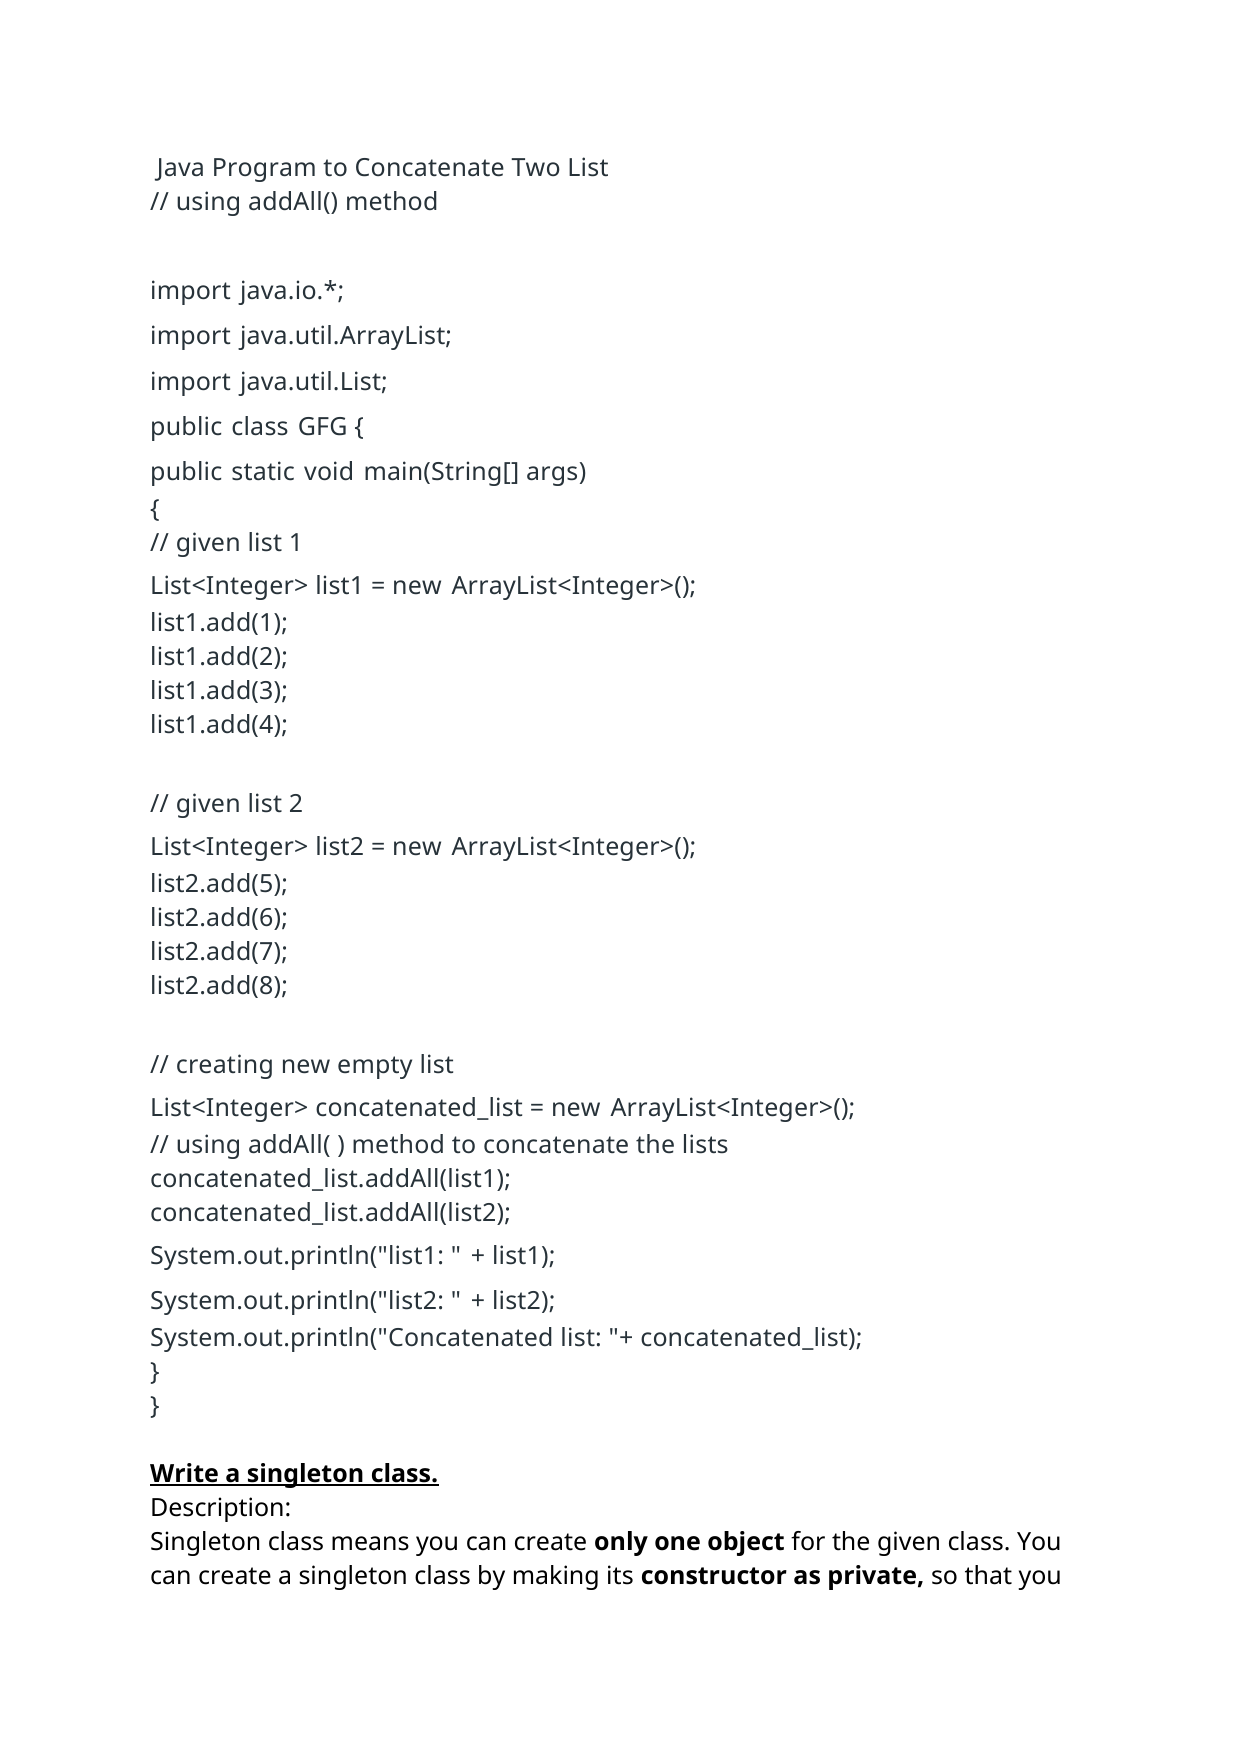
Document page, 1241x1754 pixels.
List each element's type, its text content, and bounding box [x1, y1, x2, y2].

text } [150, 1353, 1090, 1388]
text Java Program to Concatenate Two List [150, 150, 1090, 184]
text concatenated_list.addAll(list2); [150, 1194, 1090, 1229]
text // using addAll() method [150, 184, 1090, 218]
text public static void main(String[] args) [150, 445, 1090, 491]
text import java.io.*; [150, 263, 1090, 309]
text // using addAll( ) method to concatenate the lists [150, 1126, 1090, 1161]
text System.out.println("Concatenated list: "+ concatenated_list); [150, 1319, 1090, 1353]
text System.out.println("list2: " + list2); [150, 1274, 1090, 1319]
text List<Integer> list2 = new ArrayList<Integer>(); [150, 820, 1090, 865]
text list1.add(2); [150, 638, 1090, 672]
text import java.util.List; [150, 354, 1090, 400]
text list2.add(7); [150, 933, 1090, 967]
text import java.util.ArrayList; [150, 309, 1090, 354]
text List<Integer> concatenated_list = new ArrayList<Integer>(); [150, 1081, 1090, 1126]
text // creating new empty list [150, 1047, 1090, 1081]
text list2.add(6); [150, 899, 1090, 933]
text Description: [150, 1490, 1090, 1524]
text list1.add(3); [150, 672, 1090, 706]
text // given list 2 [150, 786, 1090, 820]
text Write a singleton class. [150, 1456, 1090, 1490]
text { [150, 491, 1090, 525]
text // given list 1 [150, 525, 1090, 559]
text list1.add(4); [150, 706, 1090, 740]
text System.out.println("list1: " + list1); [150, 1229, 1090, 1274]
text list2.add(5); [150, 865, 1090, 899]
text } [150, 1388, 1090, 1422]
text list2.add(8); [150, 967, 1090, 1002]
text list1.add(1); [150, 604, 1090, 638]
text concatenated_list.addAll(list1); [150, 1161, 1090, 1194]
text public class GFG { [150, 400, 1090, 445]
text List<Integer> list1 = new ArrayList<Integer>(); [150, 559, 1090, 604]
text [150, 1524, 1090, 1592]
